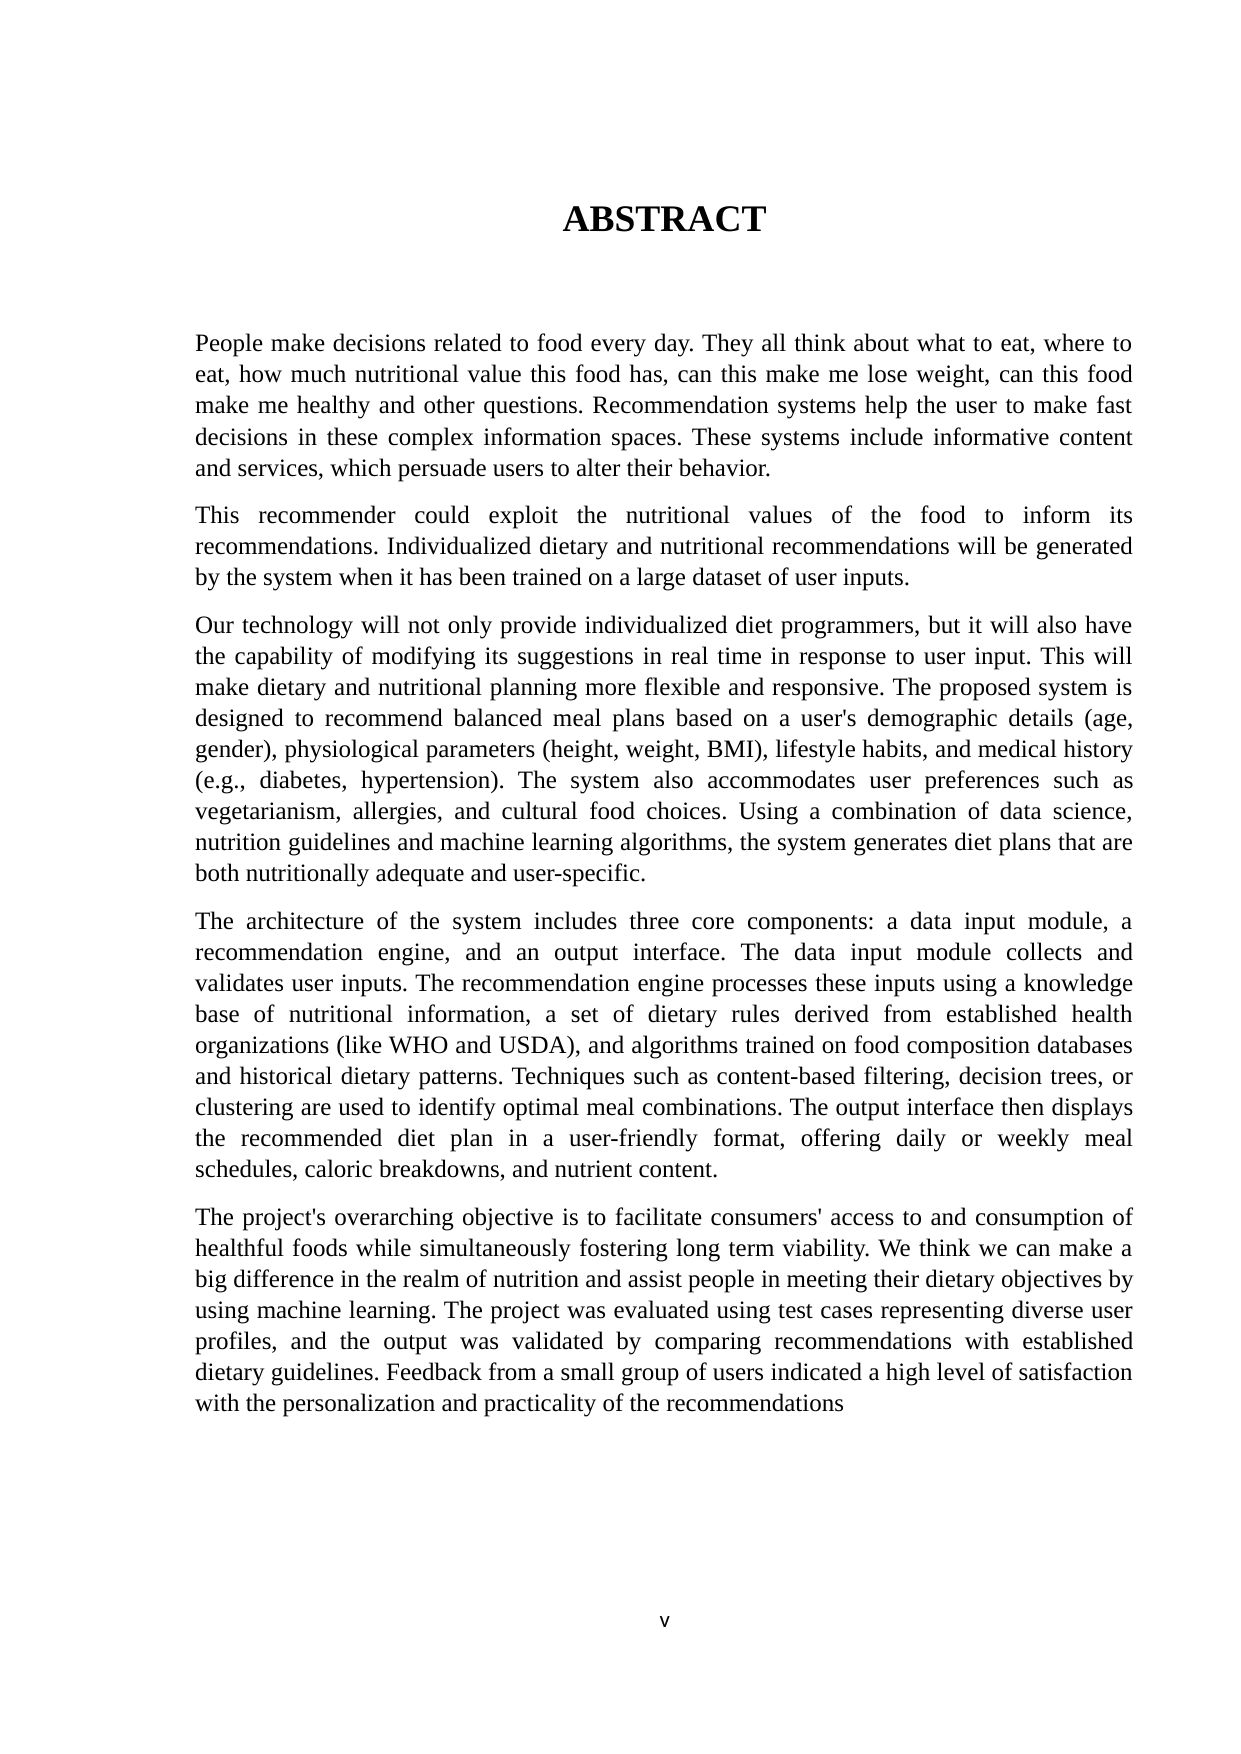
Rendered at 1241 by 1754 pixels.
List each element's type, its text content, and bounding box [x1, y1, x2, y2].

text Our technology will not only provide individualized diet programmers, but it will also have the capability of modifying its suggestions in real time in response to user input. This will make dietary and nutritional planning more flexible and responsive. The proposed system is designed to recommend balanced meal plans based on a user's demographic details (age, gender), physiological parameters (height, weight, BMI), lifestyle habits, and medical history (e.g., diabetes, hypertension). The system also accommodates user preferences such as vegetarianism, allergies, and cultural food choices. Using a combination of data science, nutrition guidelines and machine learning algorithms, the system generates diet plans that are both nutritionally adequate and user-specific. [195, 610, 1134, 887]
text The project's overarching objective is to facilitate consumers' access to and consumption of healthful foods while simultaneously fostering long term viability. We think we can make a big difference in the realm of nutrition and assist people in meeting their dietary objectives by using machine learning. The project was evaluated using test cases representing diverse user profiles, and the output was validated by comparing recommendations with established dietary guidelines. Feedback from a small group of users indicated a high level of satisfaction with the personalization and practicality of the recommendations [195, 1202, 1134, 1417]
text People make decisions related to food every day. They all think about what to eat, where to eat, how much nutritional value this food has, can this make me lose weight, can this food make me healthy and other questions. Recommendation systems help the user to make fast decisions in these complex information spaces. These systems include informative content and services, which persuade users to alter their behavior. [195, 328, 1134, 481]
text ABSTRACT [195, 197, 1134, 240]
text This recommender could exploit the nutritional values of the food to inform its recommendations. Individualized dietary and nutritional recommendations will be generated by the system when it has been trained on a large dataset of user inputs. [195, 500, 1134, 591]
text The architecture of the system includes three core components: a data input module, a recommendation engine, and an output interface. The data input module collects and validates user inputs. The recommendation engine processes these inputs using a knowledge base of nutritional information, a set of dietary rules derived from established health organizations (like WHO and USDA), and algorithms trained on food composition databases and historical dietary patterns. Techniques such as content-based filtering, decision trees, or clustering are used to identify optimal meal combinations. The output interface then displays the recommended diet plan in a user-friendly format, offering daily or weekly meal schedules, caloric breakdowns, and nutrient content. [195, 906, 1134, 1183]
